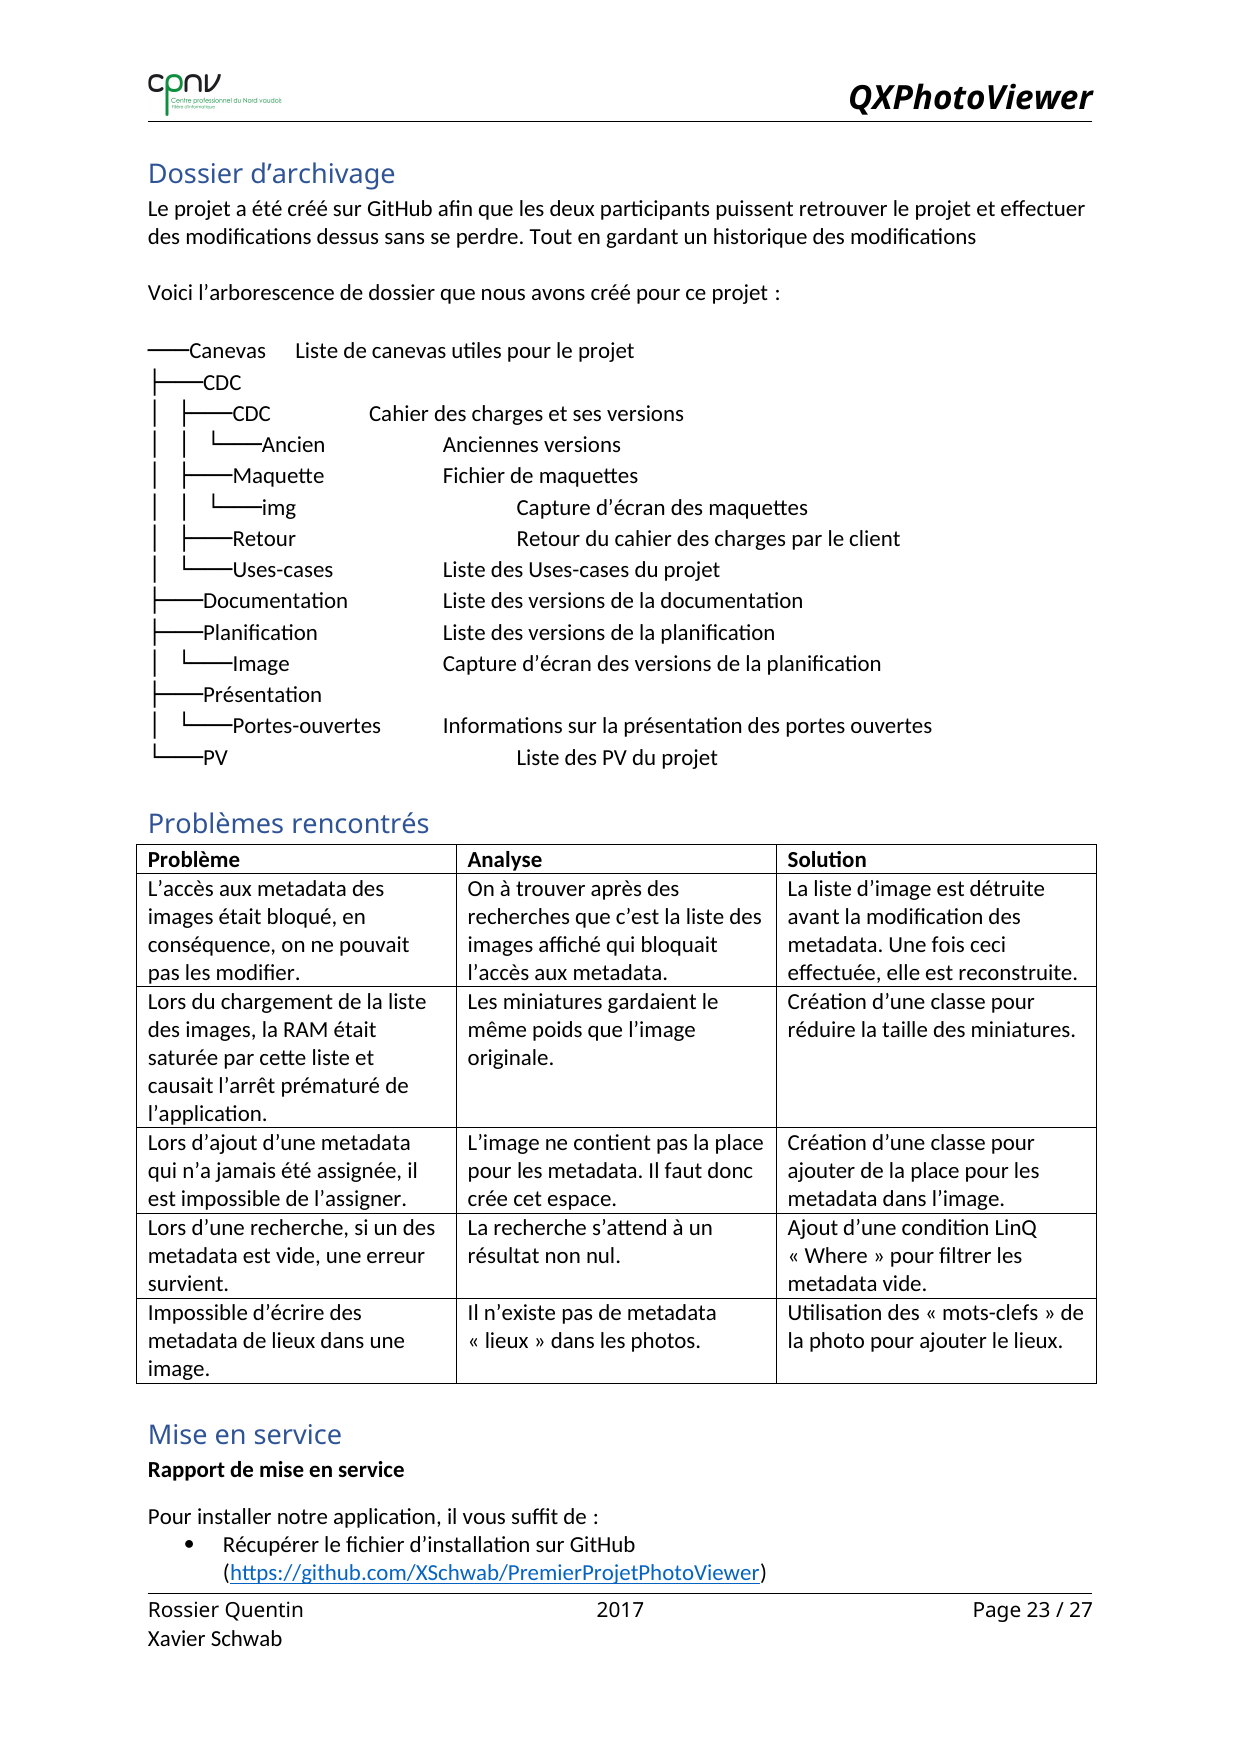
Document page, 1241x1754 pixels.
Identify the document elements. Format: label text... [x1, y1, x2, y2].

text ├───Présentation [148, 678, 1092, 709]
table_header Analyse [457, 845, 776, 873]
text │ └───Image Capture d’écran des versions de la planification [148, 647, 1092, 678]
table_cell Création d’une classe pour ajouter de la place pour les metadata dans l’image. [777, 1128, 1096, 1212]
table_cell Les miniatures gardaient le même poids que l’image originale. [457, 987, 776, 1127]
table_cell L’accès aux metadata des images était bloqué, en conséquence, on ne pouvait pas les modifier. [137, 874, 456, 986]
table_header Problème [137, 845, 456, 873]
picture [148, 74, 282, 116]
text ├───Documentation Liste des versions de la documentation [148, 584, 1092, 616]
text │ ├───Retour Retour du cahier des charges par le client [148, 522, 1092, 553]
text │ │ └───Ancien Anciennes versions [148, 428, 1092, 459]
table_cell Utilisation des « mots-clefs » de la photo pour ajouter le lieux. [777, 1299, 1096, 1383]
list Récupérer le fichier d’installation sur GitHub (https://github.com/XSchwab/PremierProjetPhotoViewer) [185, 1531, 1092, 1587]
subtitle Mise en service [148, 1416, 1092, 1453]
text ├───CDC [148, 366, 1092, 397]
table_cell Lors d’une recherche, si un des metadata est vide, une erreur survient. [137, 1214, 456, 1297]
text Le projet a été créé sur GitHub afin que les deux participants puissent retrouver le projet et effectuer des modifications dessus sans se perdre. Tout en gardant un historique des modifications [148, 194, 1092, 250]
text ───Canevas Liste de canevas utiles pour le projet [148, 334, 1092, 366]
text Rapport de mise en service [148, 1456, 1092, 1484]
table_cell Ajout d’une condition LinQ « Where » pour filtrer les metadata vide. [777, 1214, 1096, 1297]
table_cell Lors du chargement de la liste des images, la RAM était saturée par cette liste et causait l’arrêt prématuré de l’application. [137, 987, 456, 1127]
subtitle Problèmes rencontrés [148, 804, 1092, 841]
text │ ├───CDC Cahier des charges et ses versions [148, 397, 1092, 428]
text └───PV Liste des PV du projet [148, 741, 1092, 772]
text Voici l’arborescence de dossier que nous avons créé pour ce projet : [148, 278, 1092, 306]
subtitle Dossier d’archivage [148, 154, 1092, 191]
table_cell La recherche s’attend à un résultat non nul. [457, 1214, 776, 1297]
text Pour installer notre application, il vous suffit de : [148, 1502, 1092, 1531]
table_cell Impossible d’écrire des metadata de lieux dans une image. [137, 1299, 456, 1383]
text │ └───Uses-cases Liste des Uses-cases du projet [148, 553, 1092, 584]
text │ │ └───img Capture d’écran des maquettes [148, 491, 1092, 522]
table_header Solution [777, 845, 1096, 873]
text ├───Planification Liste des versions de la planification [148, 616, 1092, 647]
text │ ├───Maquette Fichier de maquettes [148, 459, 1092, 491]
table_cell On à trouver après des recherches que c’est la liste des images affiché qui bloquait l’accès aux metadata. [457, 874, 776, 986]
table_cell Création d’une classe pour réduire la taille des miniatures. [777, 987, 1096, 1127]
table_cell Lors d’ajout d’une metadata qui n’a jamais été assignée, il est impossible de l’assigner. [137, 1128, 456, 1212]
table_cell Il n’existe pas de metadata « lieux » dans les photos. [457, 1299, 776, 1383]
table_cell La liste d’image est détruite avant la modification des metadata. Une fois ceci effectuée, elle est reconstruite. [777, 874, 1096, 986]
text │ └───Portes-ouvertes Informations sur la présentation des portes ouvertes [148, 709, 1092, 741]
table_cell L’image ne contient pas la place pour les metadata. Il faut donc crée cet espace. [457, 1128, 776, 1212]
